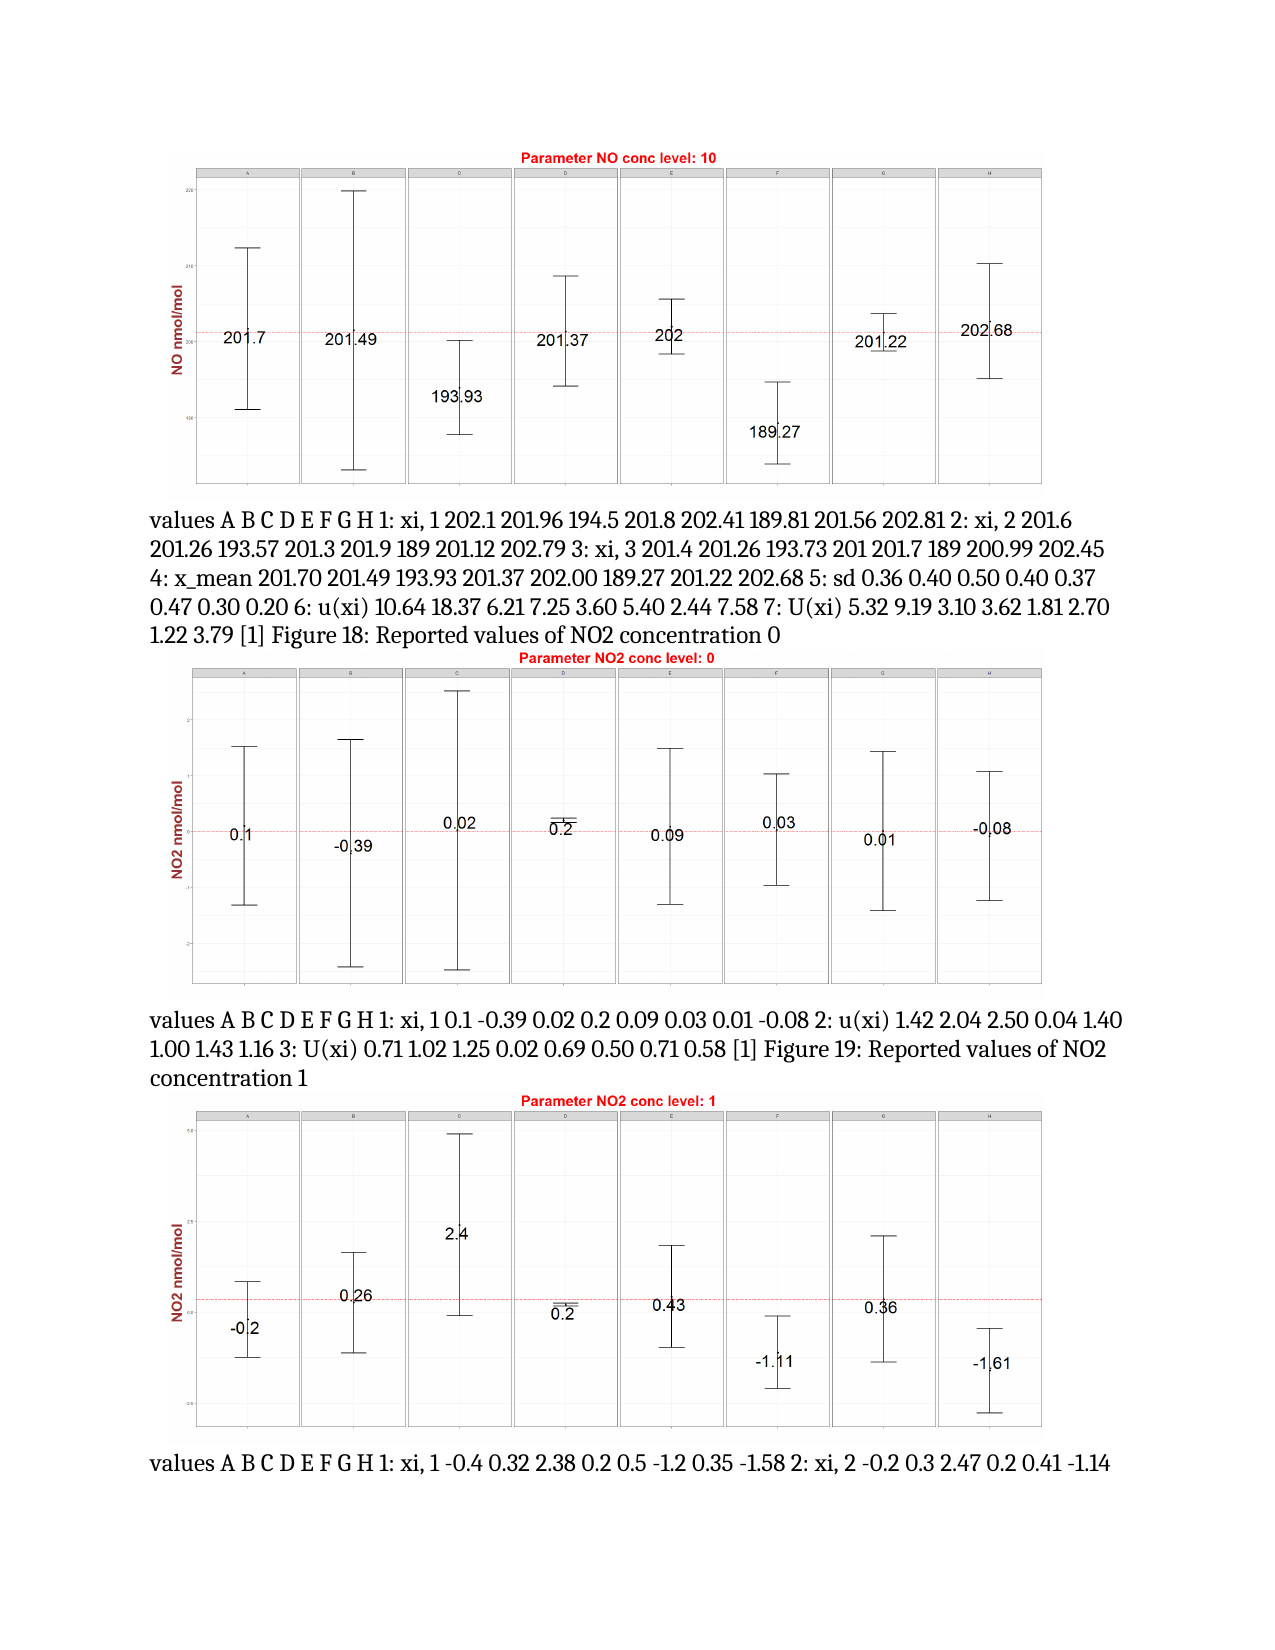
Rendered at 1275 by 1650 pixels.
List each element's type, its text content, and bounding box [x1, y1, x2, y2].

picture [168, 650, 1044, 1000]
picture [168, 1092, 1044, 1443]
picture [168, 150, 1044, 500]
